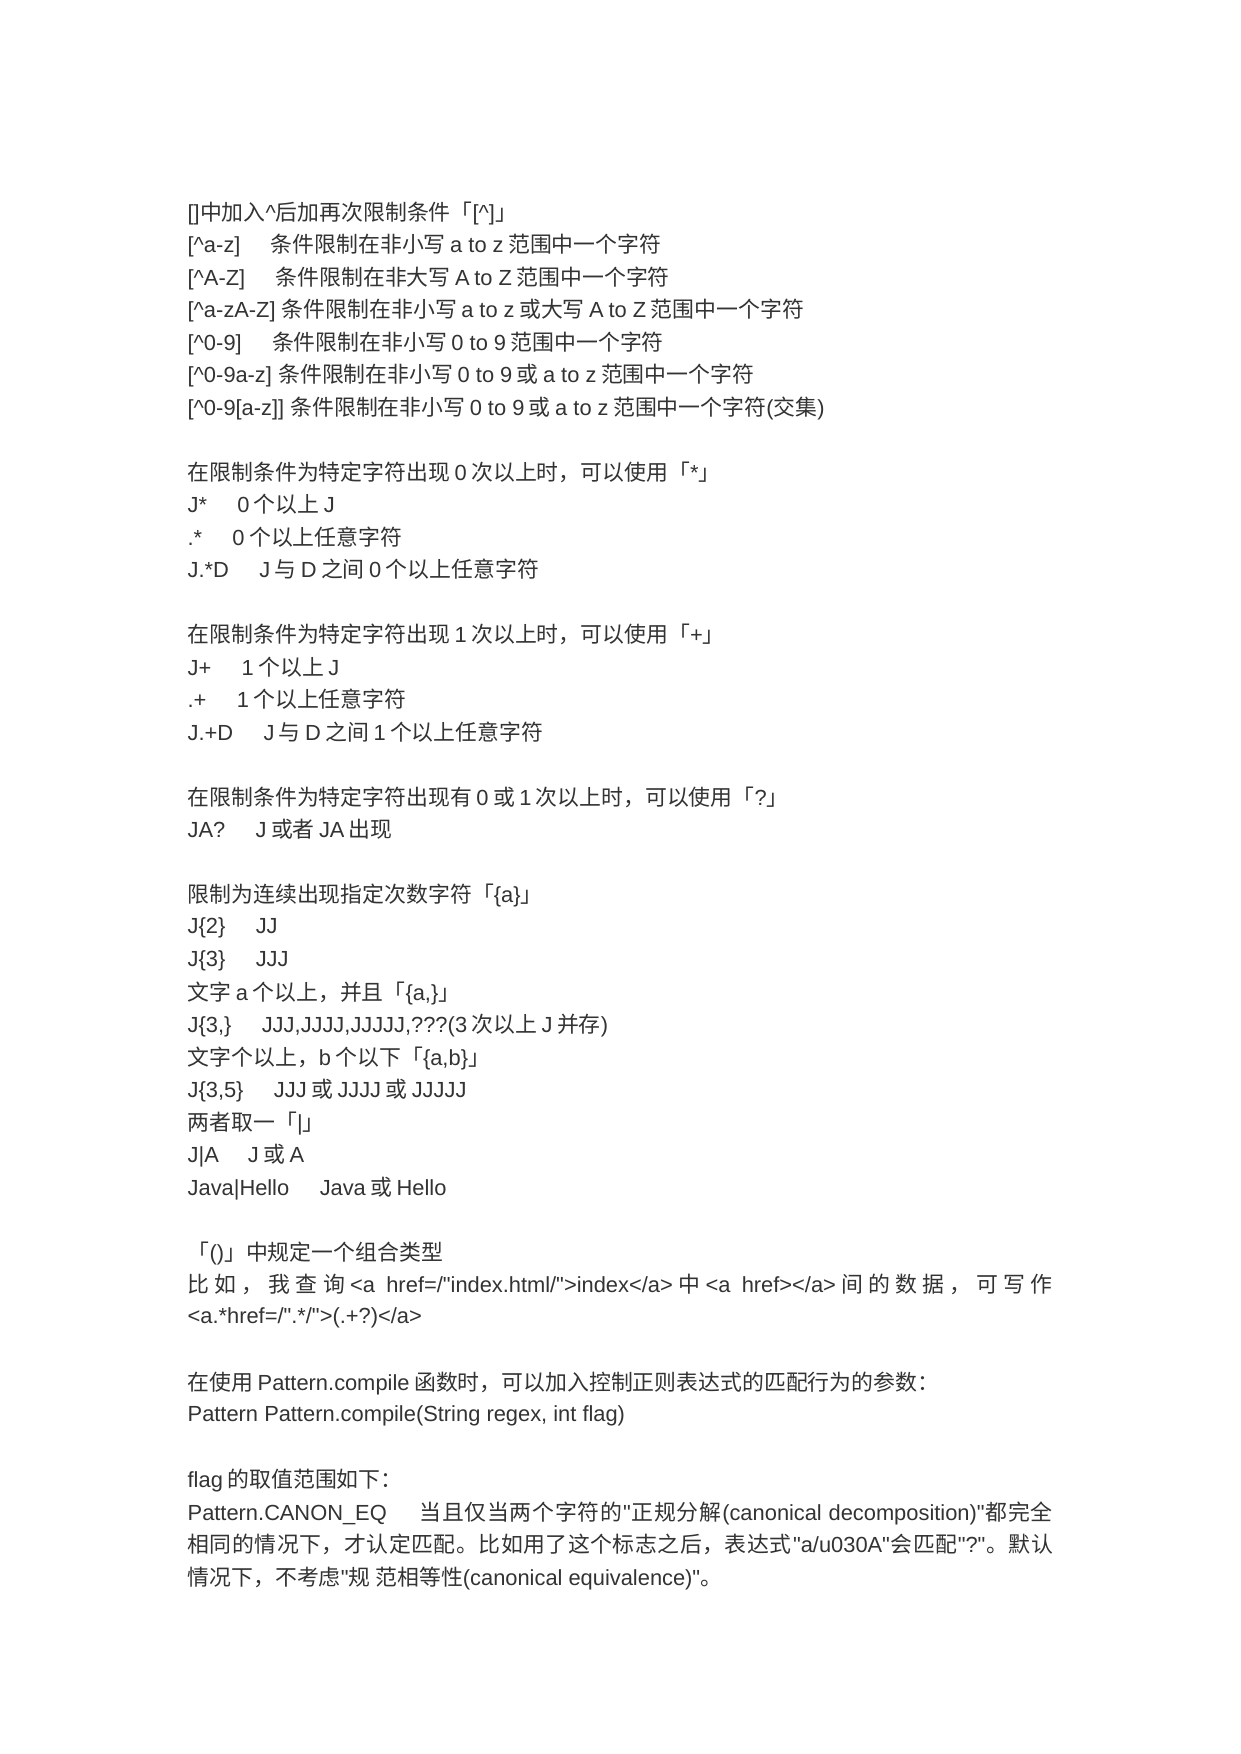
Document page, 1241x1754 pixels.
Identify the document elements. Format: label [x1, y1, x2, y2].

text [187, 162, 1053, 1592]
